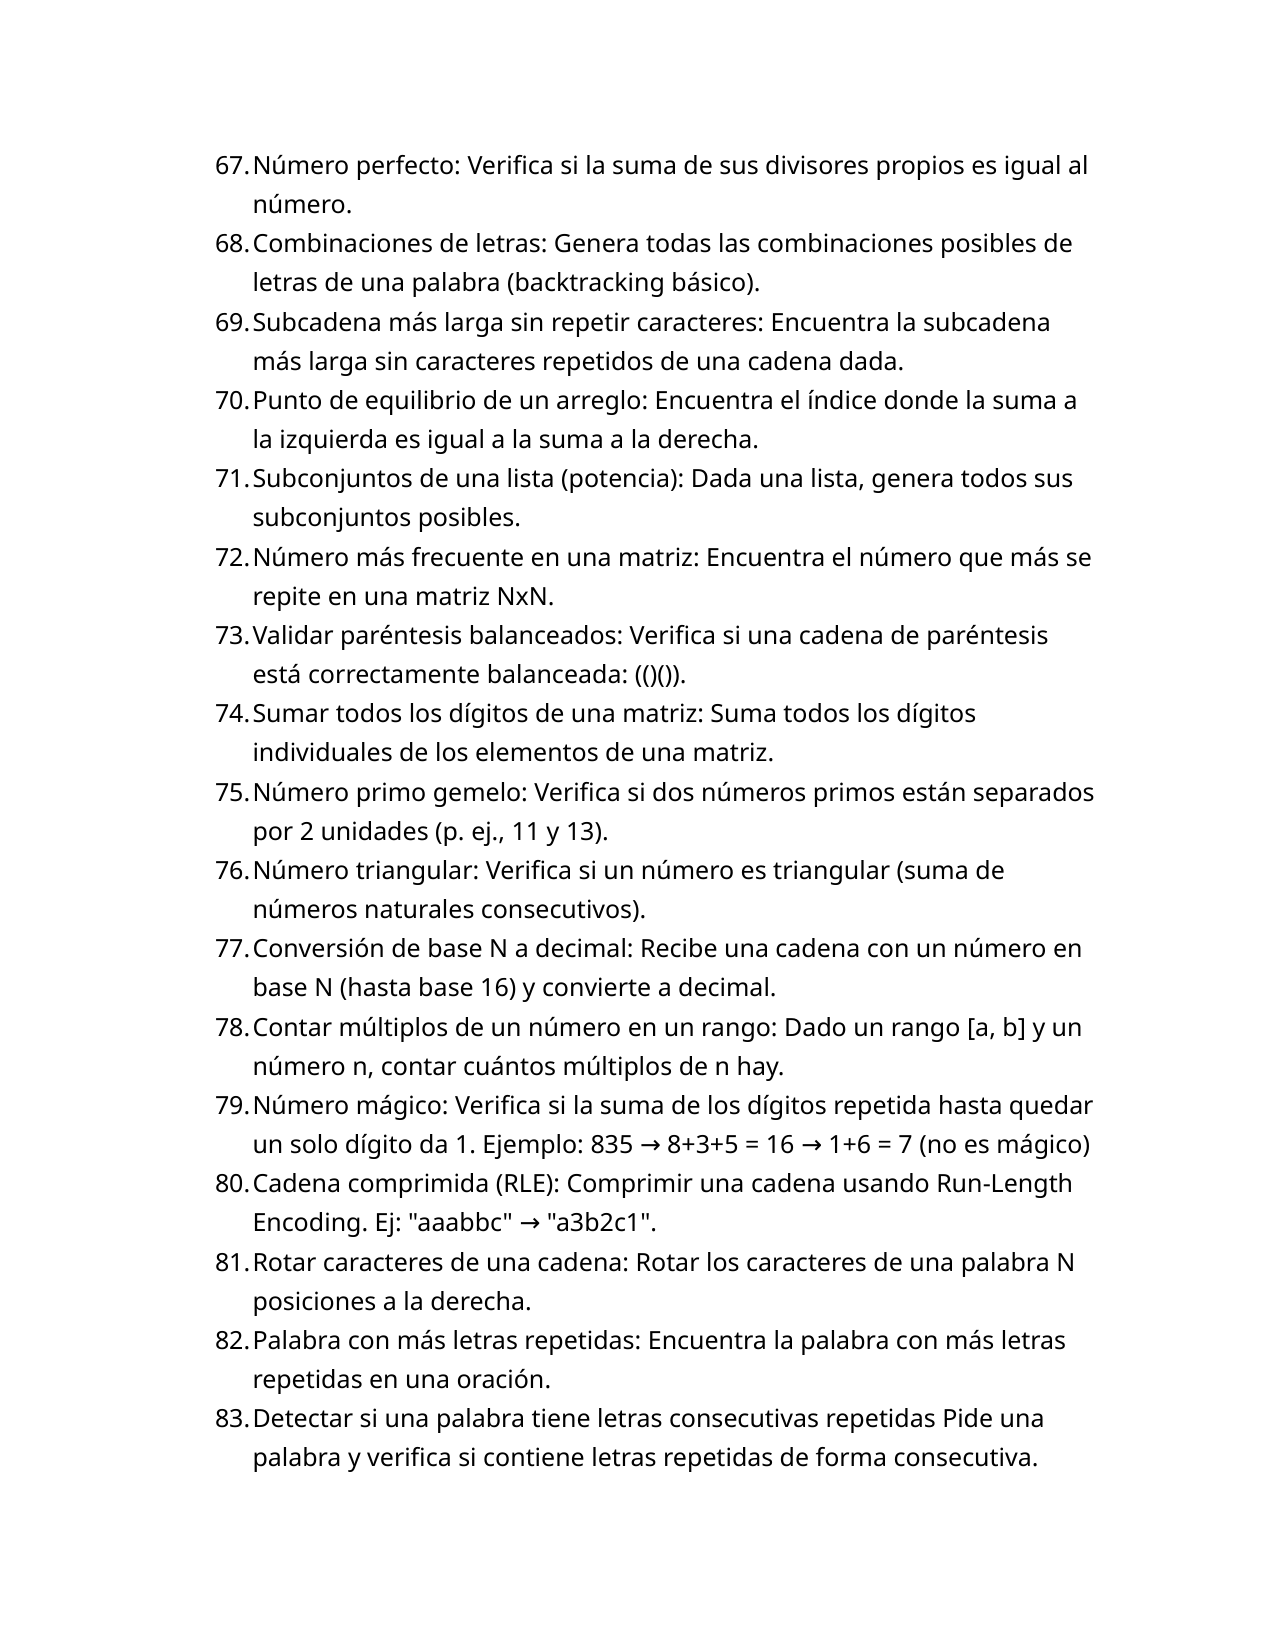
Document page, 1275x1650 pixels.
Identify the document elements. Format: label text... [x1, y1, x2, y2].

list Cadena comprimida (RLE): Comprimir una cadena usando Run-Length Encoding. Ej: "aaabbc" → "a3b2c1". [215, 1166, 1098, 1239]
list Número más frecuente en una matriz: Encuentra el número que más se repite en una matriz NxN. [215, 539, 1098, 612]
list Rotar caracteres de una cadena: Rotar los caracteres de una palabra N posiciones a la derecha. [215, 1244, 1098, 1317]
list Número perfecto: Verifica si la suma de sus divisores propios es igual al número. [215, 148, 1098, 221]
list Palabra con más letras repetidas: Encuentra la palabra con más letras repetidas en una oración. [215, 1323, 1098, 1396]
list Validar paréntesis balanceados: Verifica si una cadena de paréntesis está correctamente balanceada: (()()). [215, 618, 1098, 691]
list Combinaciones de letras: Genera todas las combinaciones posibles de letras de una palabra (backtracking básico). [215, 226, 1098, 299]
list Sumar todos los dígitos de una matriz: Suma todos los dígitos individuales de los elementos de una matriz. [215, 696, 1098, 769]
list Detectar si una palabra tiene letras consecutivas repetidas Pide una palabra y verifica si contiene letras repetidas de forma consecutiva. [215, 1401, 1098, 1474]
list Subconjuntos de una lista (potencia): Dada una lista, genera todos sus subconjuntos posibles. [215, 461, 1098, 534]
list Punto de equilibrio de un arreglo: Encuentra el índice donde la suma a la izquierda es igual a la suma a la derecha. [215, 383, 1098, 456]
list Número triangular: Verifica si un número es triangular (suma de números naturales consecutivos). [215, 853, 1098, 926]
list Número primo gemelo: Verifica si dos números primos están separados por 2 unidades (p. ej., 11 y 13). [215, 774, 1098, 847]
list Conversión de base N a decimal: Recibe una cadena con un número en base N (hasta base 16) y convierte a decimal. [215, 931, 1098, 1004]
list Contar múltiplos de un número en un rango: Dado un rango [a, b] y un número n, contar cuántos múltiplos de n hay. [215, 1009, 1098, 1082]
list Subcadena más larga sin repetir caracteres: Encuentra la subcadena más larga sin caracteres repetidos de una cadena dada. [215, 304, 1098, 377]
list Número mágico: Verifica si la suma de los dígitos repetida hasta quedar un solo dígito da 1. Ejemplo: 835 → 8+3+5 = 16 → 1+6 = 7 (no es mágico) [215, 1088, 1098, 1161]
